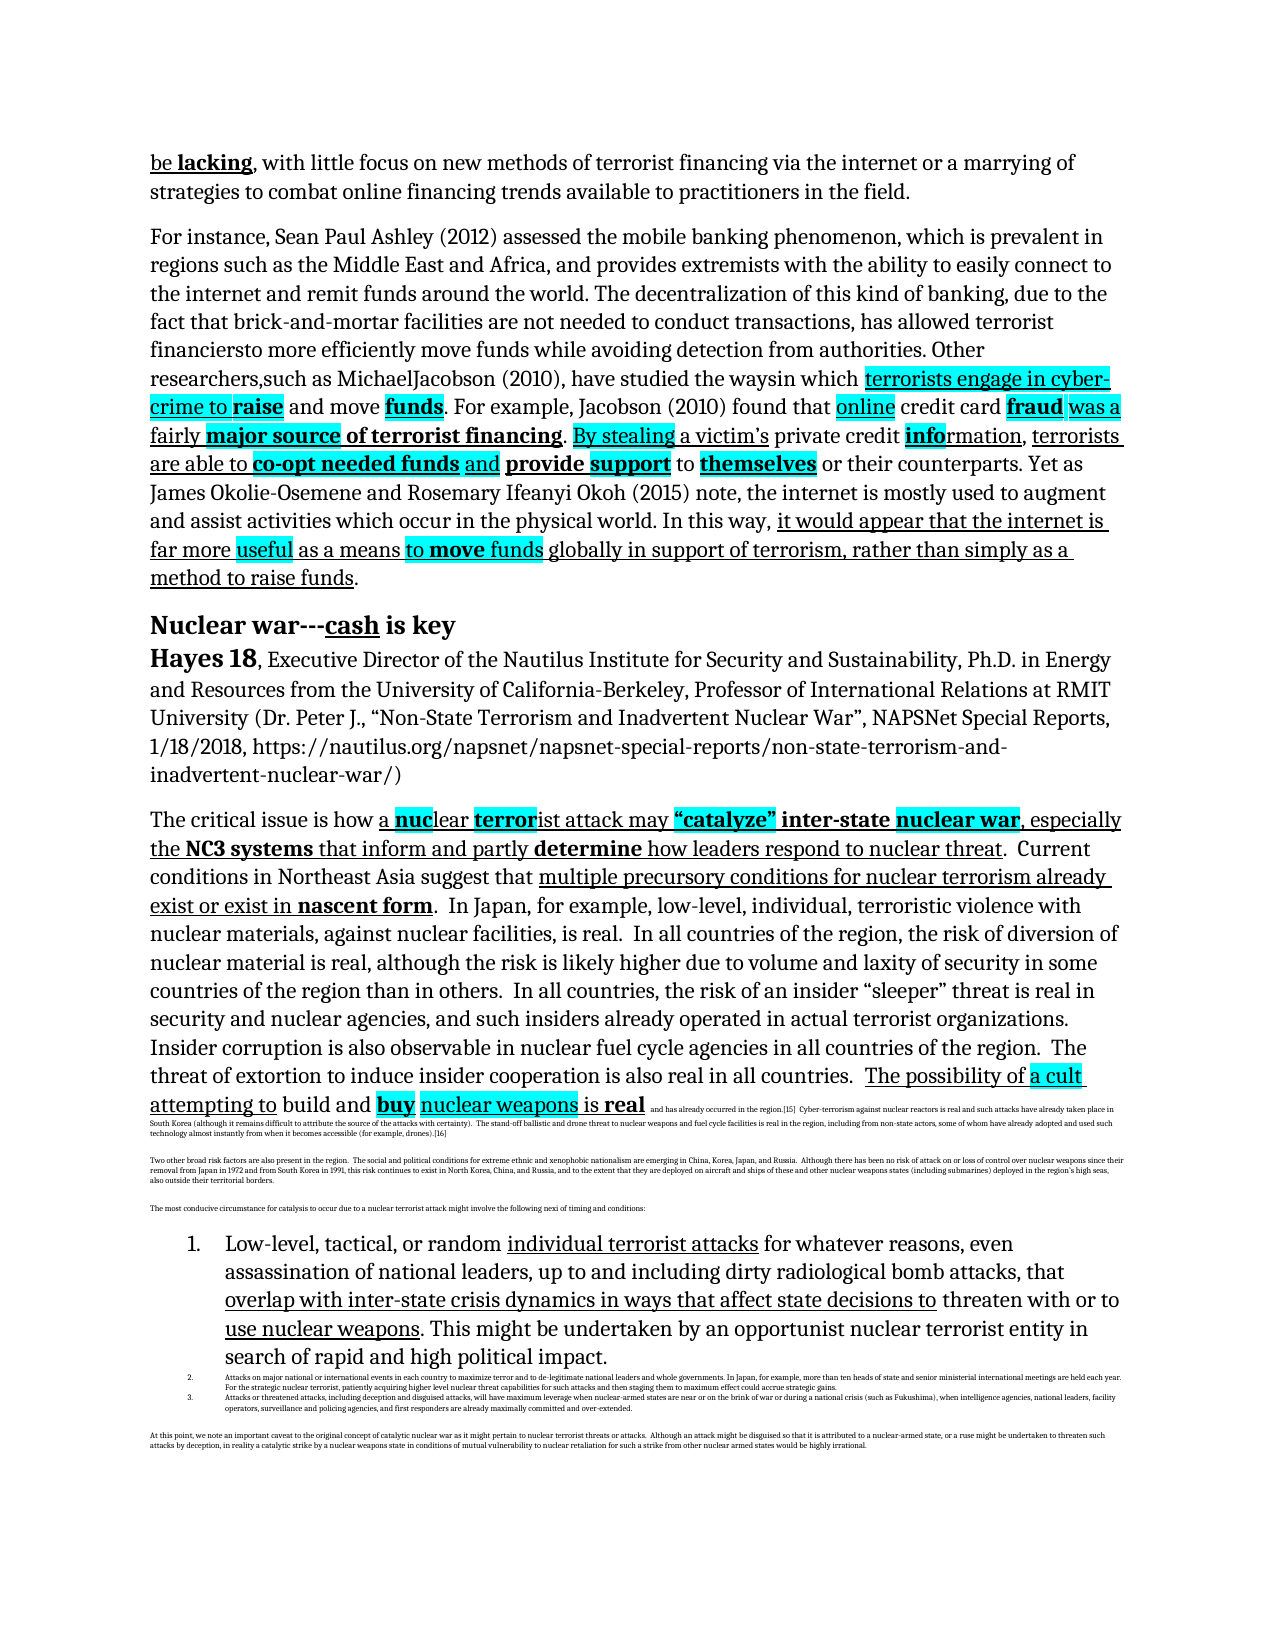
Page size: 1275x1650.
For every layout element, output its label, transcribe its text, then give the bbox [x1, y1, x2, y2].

list Low-level, tactical, or random individual terrorist attacks for whatever reasons, even assassination of national leaders, up to and including dirty radiological bomb attacks, that overlap with inter-state crisis dynamics in ways that affect state decisions to threaten with or to use nuclear weapons. This might be undertaken by an opportunist nuclear terrorist entity in search of rapid and high political impact. [187, 1230, 1125, 1371]
text The critical issue is how a nuclear terrorist attack may “catalyze” inter-state nuclear war, especially the NC3 systems that inform and partly determine how leaders respond to nuclear threat. Current conditions in Northeast Asia suggest that multiple precursory conditions for nuclear terrorism already exist or exist in nascent form. In Japan, for example, low-level, individual, terroristic violence with nuclear materials, against nuclear facilities, is real. In all countries of the region, the risk of diversion of nuclear material is real, although the risk is likely higher due to volume and laxity of security in some countries of the region than in others. In all countries, the risk of an insider “sleeper” threat is real in security and nuclear agencies, and such insiders already operated in actual terrorist organizations. Insider corruption is also observable in nuclear fuel cycle agencies in all countries of the region. The threat of extortion to induce insider cooperation is also real in all countries. The possibility of a cult attempting to build and buy nuclear weapons is real and has already occurred in the region.[15] Cyber-terrorism against nuclear reactors is real and such attacks have already taken place in South Korea (although it remains difficult to attribute the source of the attacks with certainty). The stand-off ballistic and drone threat to nuclear weapons and fuel cycle facilities is real in the region, including from non-state actors, some of whom have already adopted and used such technology almost instantly from when it becomes accessible (for example, drones).[16] [150, 807, 1125, 1138]
subtitle Nuclear war---cash is key [150, 610, 1125, 641]
text For instance, Sean Paul Ashley (2012) assessed the mobile banking phenomenon, which is prevalent in regions such as the Middle East and Africa, and provides extremists with the ability to easily connect to the internet and remit funds around the world. The decentralization of this kind of banking, due to the fact that brick-and-mortar facilities are not needed to conduct transactions, has allowed terrorist financiersto more efficiently move funds while avoiding detection from authorities. Other researchers,such as MichaelJacobson (2010), have studied the waysin which terrorists engage in cyber-crime to raise and move funds. For example, Jacobson (2010) found that online credit card fraud was a fairly major source of terrorist financing. By stealing a victim’s private credit information, terrorists are able to co-opt needed funds and provide support to themselves or their counterparts. Yet as James Okolie-Osemene and Rosemary Ifeanyi Okoh (2015) note, the internet is mostly used to augment and assist activities which occur in the physical world. In this way, it would appear that the internet is far more useful as a means to move funds globally in support of terrorism, rather than simply as a method to raise funds. [150, 223, 1125, 591]
text Hayes 18, Executive Director of the Nautilus Institute for Security and Sustainability, Ph.D. in Energy and Resources from the University of California-Berkeley, Professor of International Relations at RMIT University (Dr. Peter J., “Non-State Terrorism and Inadvertent Nuclear War”, NAPSNet Special Reports, 1/18/2018, https://nautilus.org/napsnet/napsnet-special-reports/non-state-terrorism-and-inadvertent-nuclear-war/) [150, 643, 1125, 788]
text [150, 150, 1125, 205]
